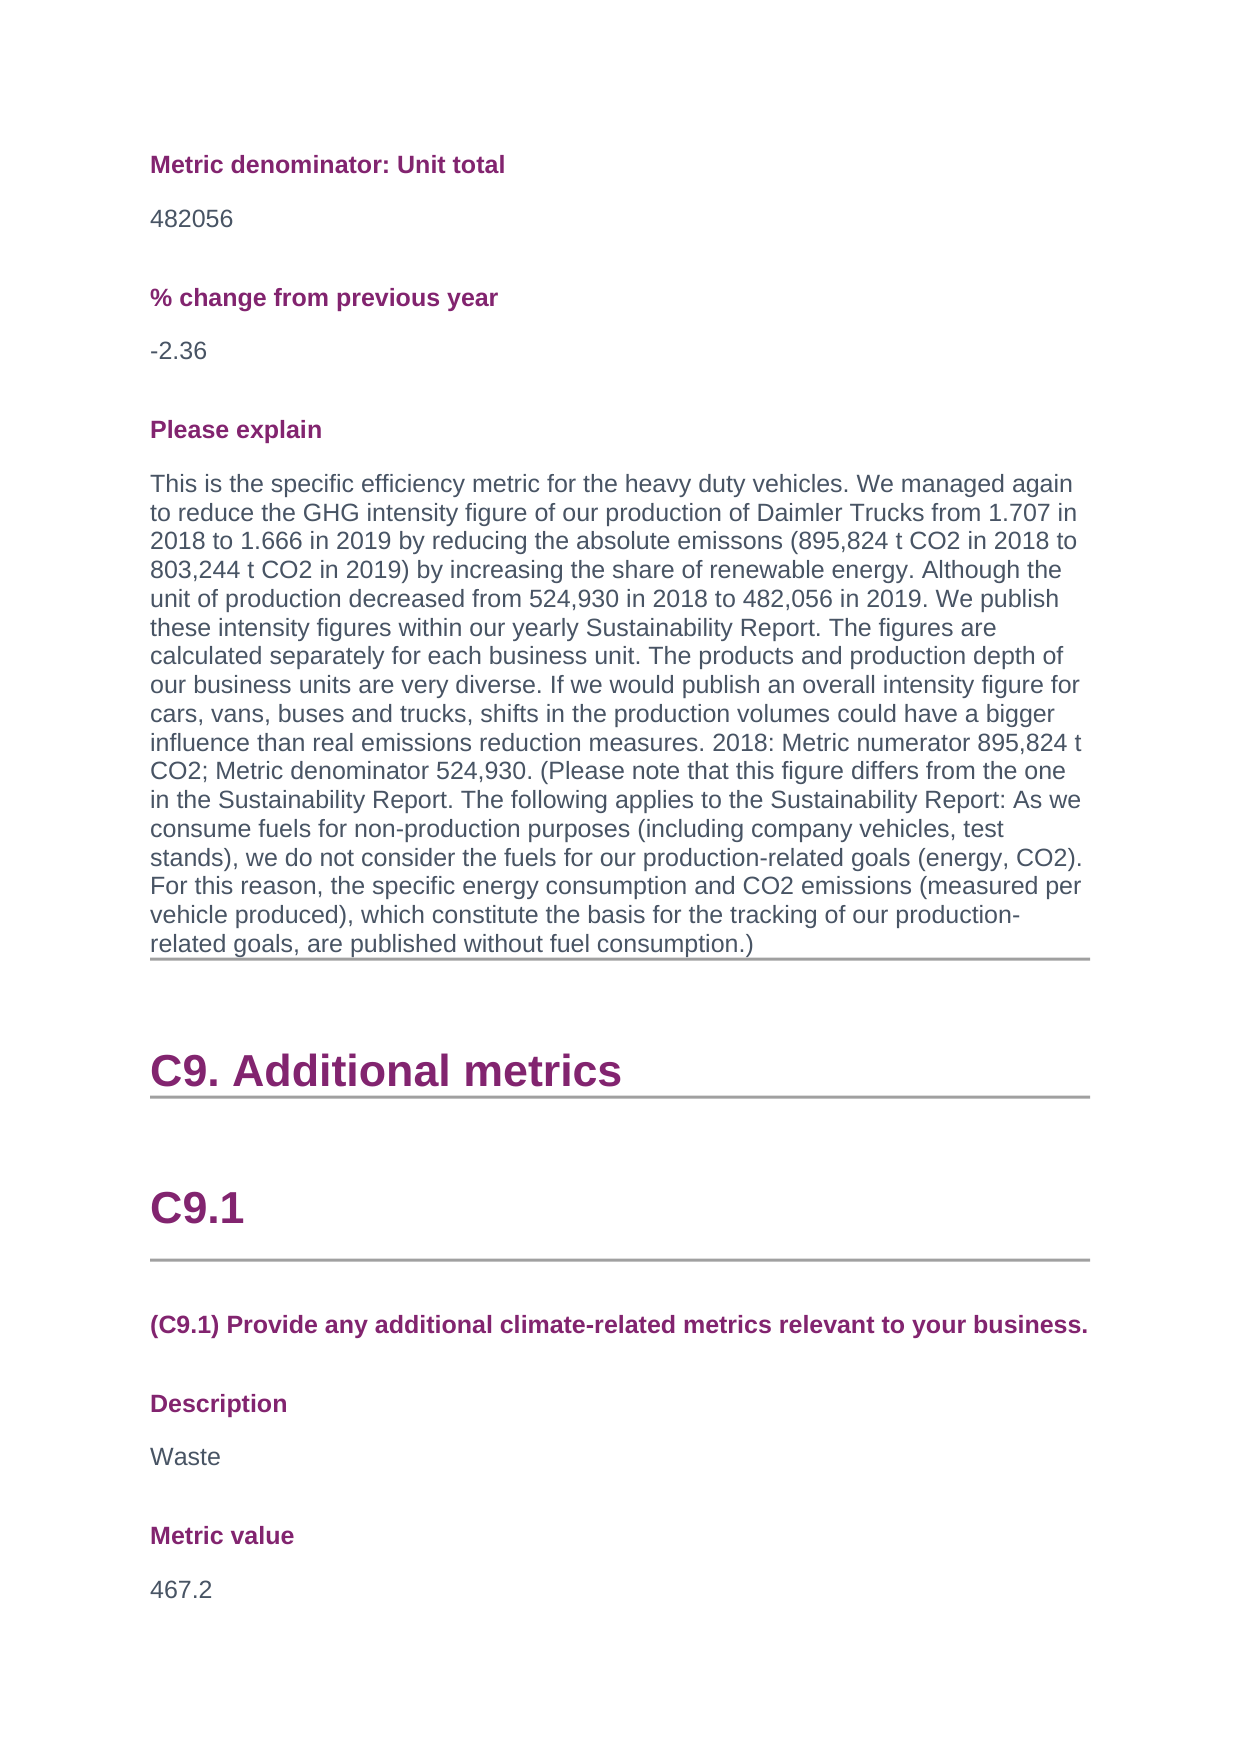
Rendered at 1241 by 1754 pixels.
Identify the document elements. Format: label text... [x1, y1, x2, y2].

subtitle Metric denominator: Unit total [150, 150, 1090, 179]
subtitle Metric value [150, 1521, 1090, 1550]
text 482056 [150, 204, 1090, 232]
subtitle C9.1 [150, 1126, 1090, 1233]
text -2.36 [150, 336, 1090, 365]
text This is the specific efficiency metric for the heavy duty vehicles. We managed again to reduce the GHG intensity figure of our production of Daimler Trucks from 1.707 in 2018 to 1.666 in 2019 by reducing the absolute emissons (895,824 t CO2 in 2018 to 803,244 t CO2 in 2019) by increasing the share of renewable energy. Although the unit of production decreased from 524,930 in 2018 to 482,056 in 2019. We publish these intensity figures within our yearly Sustainability Report. The figures are calculated separately for each business unit. The products and production depth of our business units are very diverse. If we would publish an overall intensity figure for cars, vans, buses and trucks, shifts in the production volumes could have a bigger influence than real emissions reduction measures. 2018: Metric numerator 895,824 t CO2; Metric denominator 524,930. (Please note that this figure differs from the one in the Sustainability Report. The following applies to the Sustainability Report: As we consume fuels for non-production purposes (including company vehicles, test stands), we do not consider the fuels for our production-related goals (energy, CO2). For this reason, the specific energy consumption and CO2 emissions (measured per vehicle produced), which constitute the basis for the tracking of our production-related goals, are published without fuel consumption.) [150, 469, 1090, 957]
text Waste [150, 1442, 1090, 1471]
text 467.2 [150, 1575, 1090, 1604]
subtitle (C9.1) Provide any additional climate-related metrics relevant to your business. [150, 1310, 1090, 1339]
subtitle Description [150, 1389, 1090, 1417]
subtitle Please explain [150, 415, 1090, 444]
subtitle C9. Additional metrics [150, 988, 1090, 1095]
subtitle % change from previous year [150, 282, 1090, 311]
